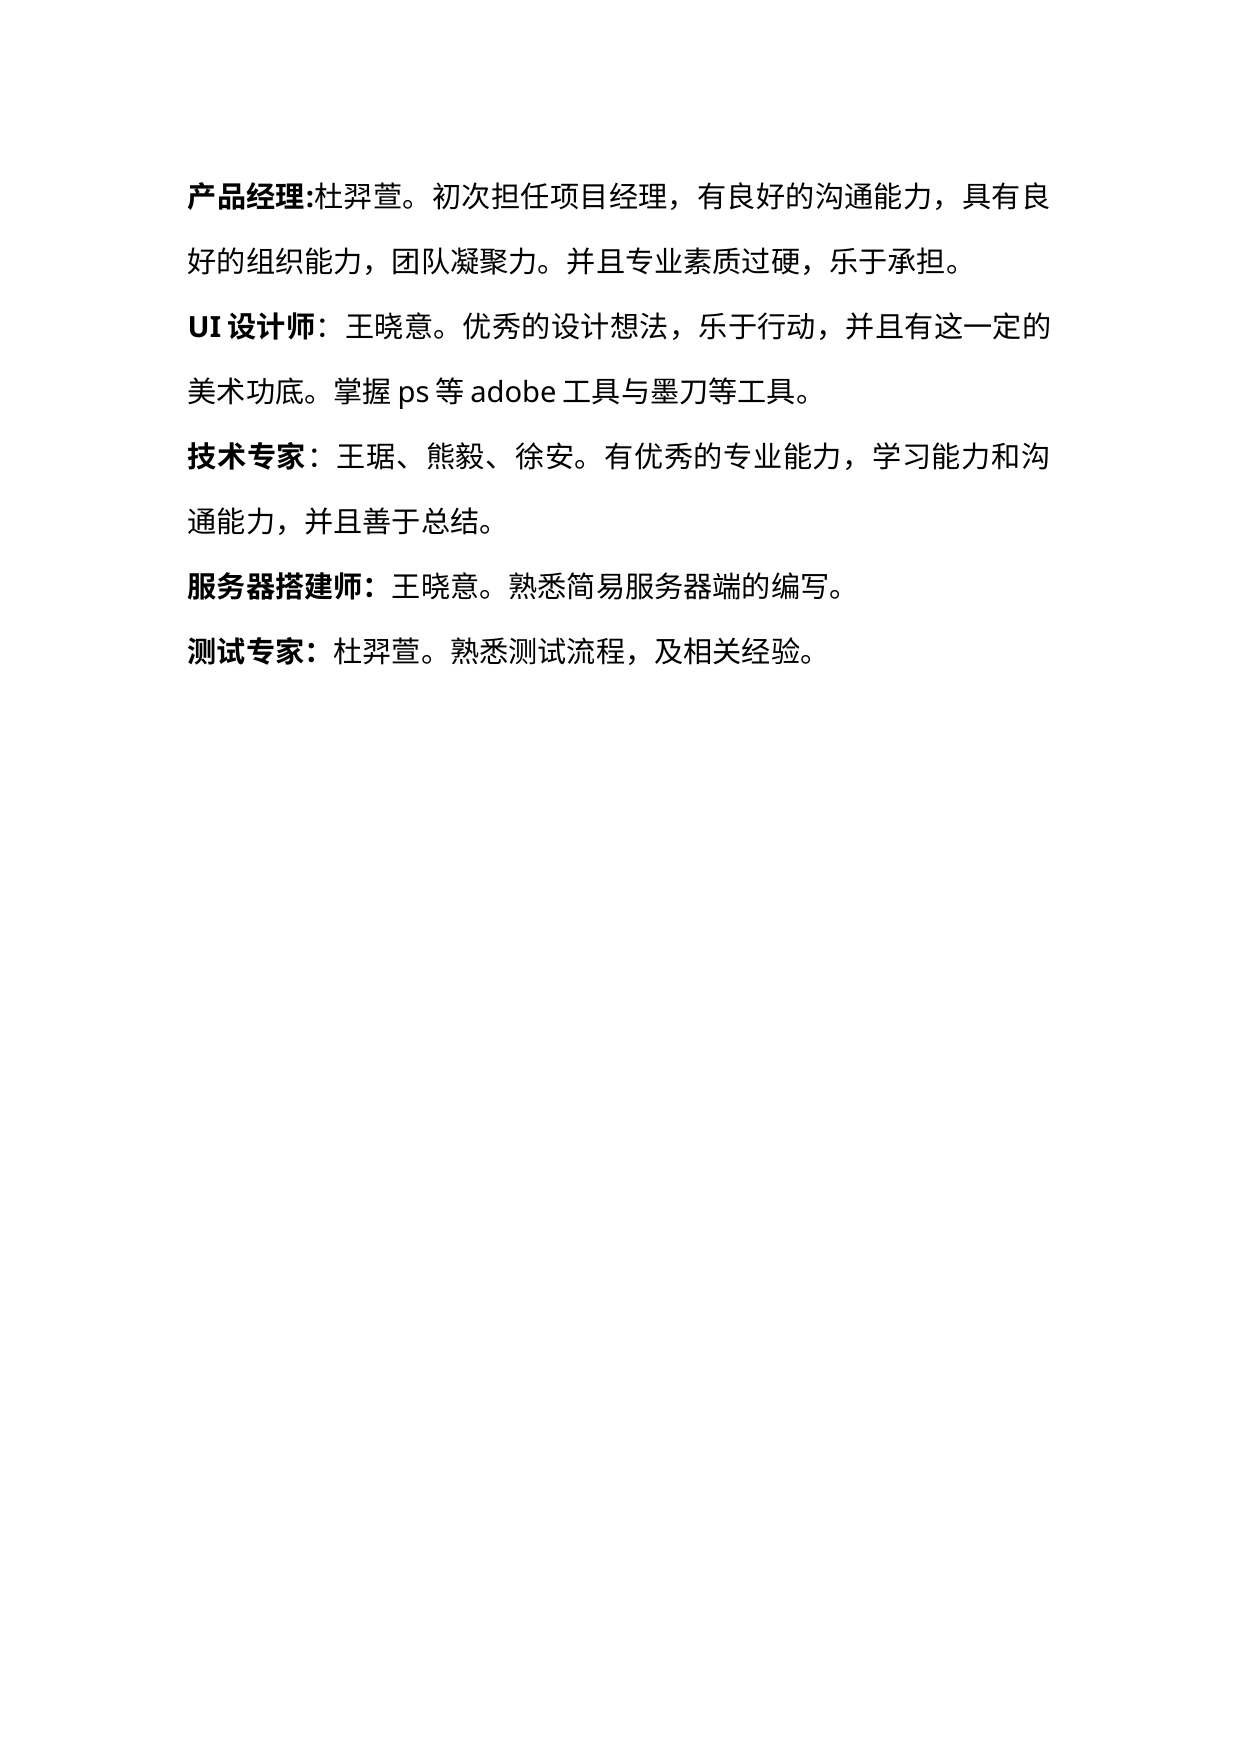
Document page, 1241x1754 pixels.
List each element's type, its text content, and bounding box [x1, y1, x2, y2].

text UI设计师：王晓意。优秀的设计想法，乐于行动，并且有这一定的美术功底。掌握ps等adobe工具与墨刀等工具。 [187, 292, 1053, 422]
text 产品经理:杜羿萱。初次担任项目经理，有良好的沟通能力，具有良好的组织能力，团队凝聚力。并且专业素质过硬，乐于承担。 [187, 162, 1053, 292]
text 服务器搭建师：王晓意。熟悉简易服务器端的编写。 [187, 552, 1053, 617]
text 测试专家：杜羿萱。熟悉测试流程，及相关经验。 [187, 617, 1053, 682]
text 技术专家：王琚、熊毅、徐安。有优秀的专业能力，学习能力和沟通能力，并且善于总结。 [187, 422, 1053, 552]
